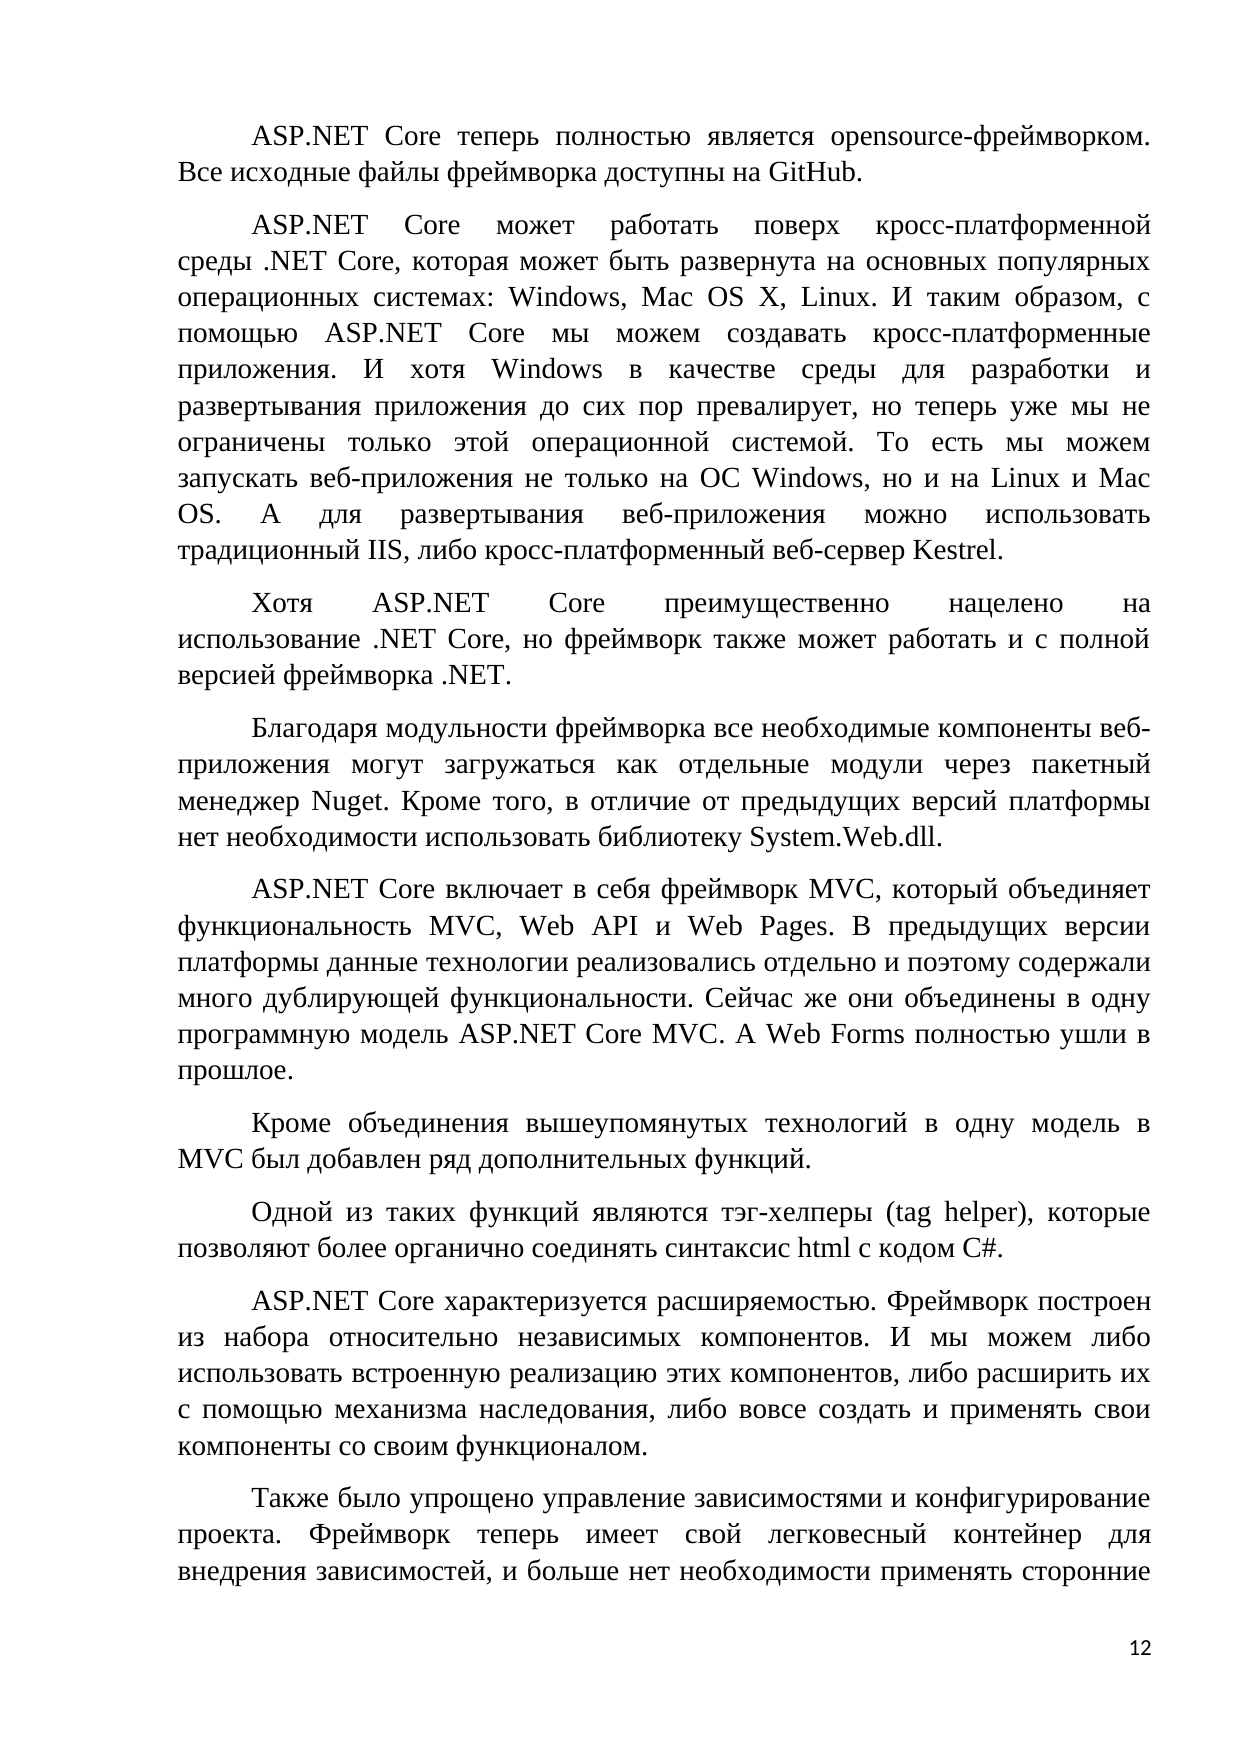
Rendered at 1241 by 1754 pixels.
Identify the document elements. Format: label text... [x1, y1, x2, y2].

text Благодаря модульности фреймворка все необходимые компоненты веб-приложения могут загружаться как отдельные модули через пакетный менеджер Nuget. Кроме того, в отличие от предыдущих версий платформы нет необходимости использовать библиотеку System.Web.dll. [177, 710, 1152, 852]
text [177, 1480, 1152, 1586]
text ASP.NET Core теперь полностью является opensource-фреймворком. Все исходные файлы фреймворка доступны на GitHub. [177, 118, 1152, 188]
text ASP.NET Core включает в себя фреймворк MVC, который объединяет функциональность MVC, Web API и Web Pages. В предыдущих версии платформы данные технологии реализовались отдельно и поэтому содержали много дублирующей функциональности. Сейчас же они объединены в одну программную модель ASP.NET Core MVC. А Web Forms полностью ушли в прошлое. [177, 872, 1152, 1086]
text Кроме объединения вышеупомянутых технологий в одну модель в MVC был добавлен ряд дополнительных функций. [177, 1105, 1152, 1175]
text Хотя ASP.NET Core преимущественно нацелено на использование .NET Core, но фреймворк также может работать и с полной версией фреймворка .NET. [177, 585, 1152, 691]
text ASP.NET Core характеризуется расширяемостью. Фреймворк построен из набора относительно независимых компонентов. И мы можем либо использовать встроенную реализацию этих компонентов, либо расширить их с помощью механизма наследования, либо вовсе создать и применять свои компоненты со своим функционалом. [177, 1283, 1152, 1461]
text Одной из таких функций являются тэг-хелперы (tag helper), которые позволяют более органично соединять синтаксис html с кодом С#. [177, 1194, 1152, 1264]
text ASP.NET Core может работать поверх кросс-платформенной среды .NET Core, которая может быть развернута на основных популярных операционных системах: Windows, Mac OS X, Linux. И таким образом, с помощью ASP.NET Core мы можем создавать кросс-платформенные приложения. И хотя Windows в качестве среды для разработки и развертывания приложения до сих пор превалирует, но теперь уже мы не ограничены только этой операционной системой. То есть мы можем запускать веб-приложения не только на ОС Windows, но и на Linux и Mac OS. А для развертывания веб-приложения можно использовать традиционный IIS, либо кросс-платформенный веб-сервер Kestrel. [177, 207, 1152, 566]
